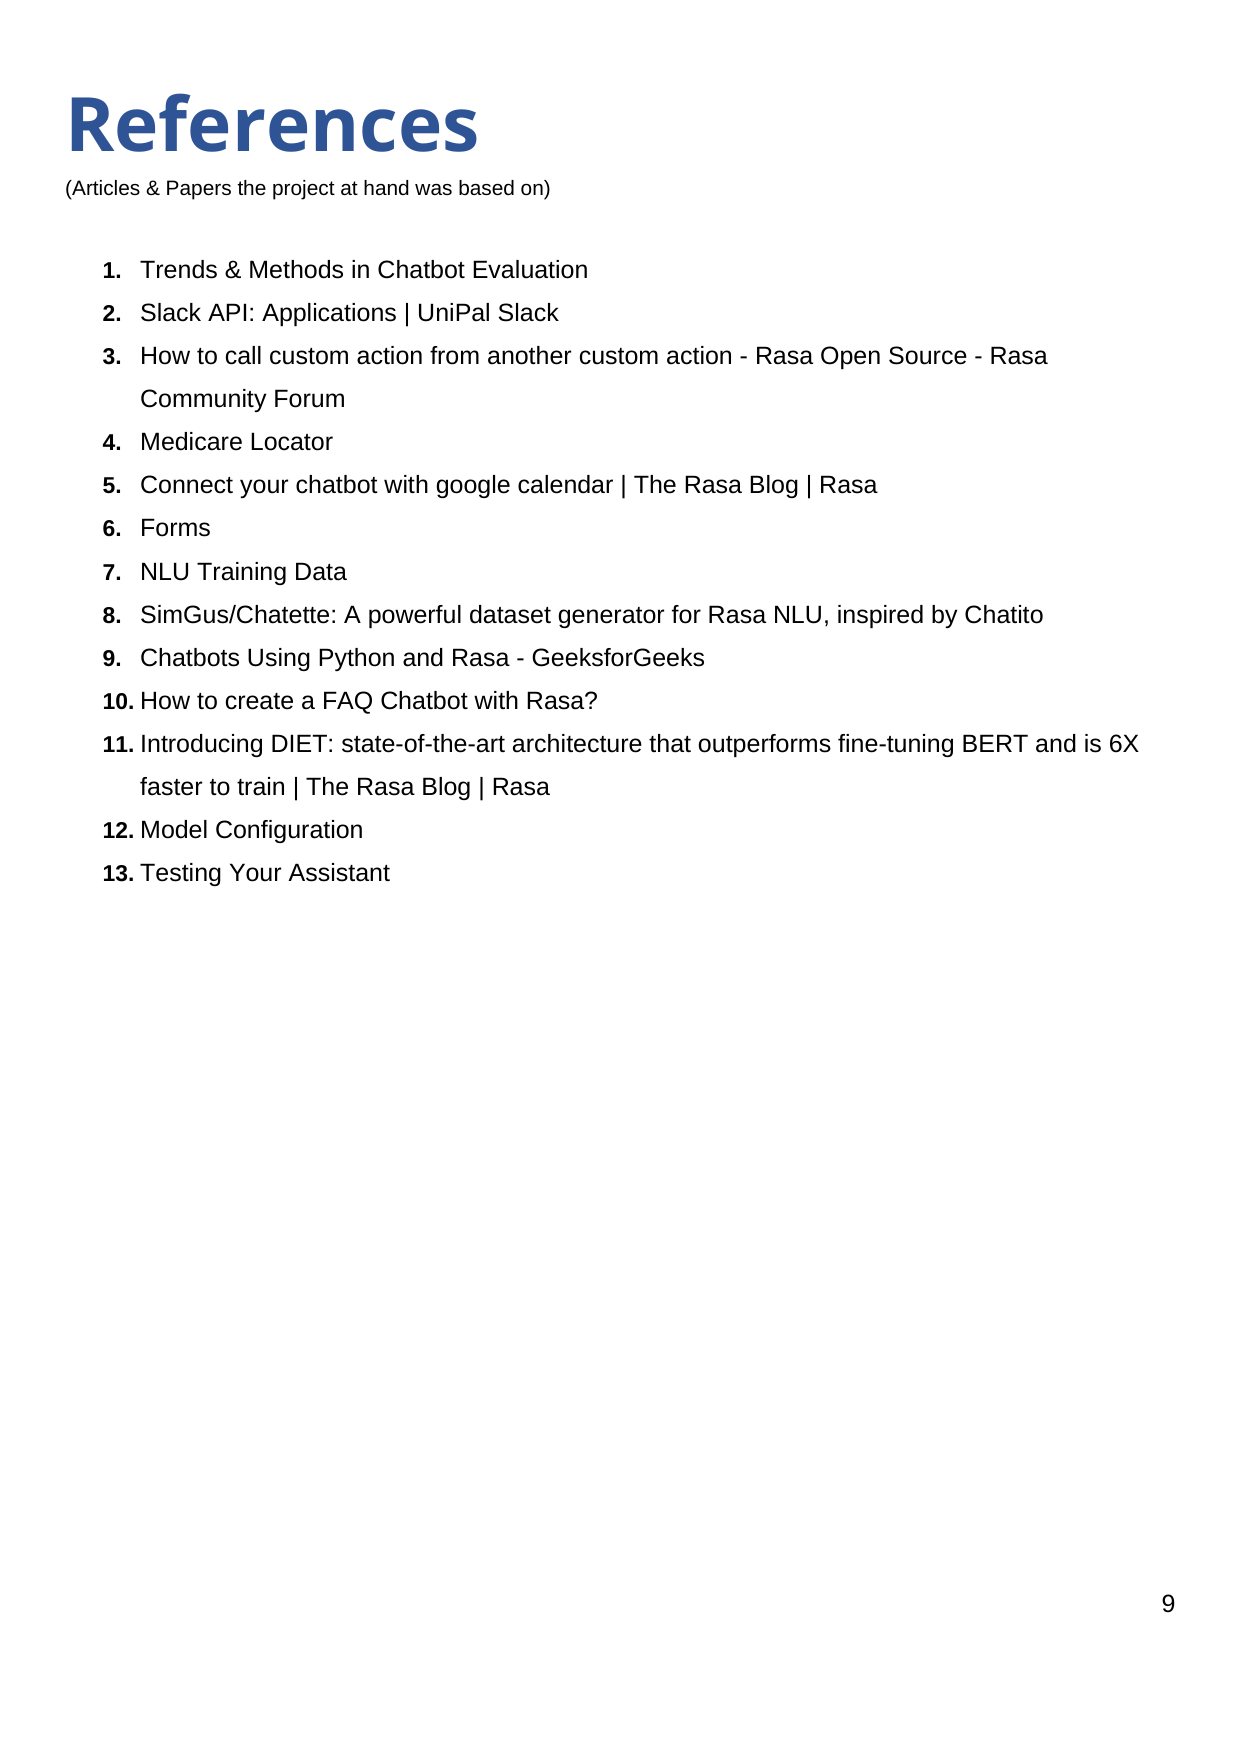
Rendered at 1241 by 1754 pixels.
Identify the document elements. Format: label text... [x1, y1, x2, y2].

list Connect your chatbot with google calendar | The Rasa Blog | Rasa [102, 470, 1175, 499]
text (Articles & Papers the project at hand was based on) [65, 176, 1175, 200]
list SimGus/Chatette: A powerful dataset generator for Rasa NLU, inspired by Chatito [102, 600, 1175, 628]
list Forms [102, 513, 1175, 542]
list Trends & Methods in Chatbot Evaluation [102, 255, 1175, 283]
list Testing Your Assistant [102, 858, 1175, 887]
list Medicare Locator [102, 427, 1175, 456]
subtitle References [65, 72, 1175, 174]
list Model Configuration [102, 815, 1175, 844]
list NLU Training Data [102, 557, 1175, 585]
list How to create a FAQ Chatbot with Rasa? [102, 686, 1175, 715]
list Introducing DIET: state-of-the-art architecture that outperforms fine-tuning BERT and is 6X faster to train | The Rasa Blog | Rasa [102, 729, 1175, 801]
list Chatbots Using Python and Rasa - GeeksforGeeks [102, 643, 1175, 672]
list Slack API: Applications | UniPal Slack [102, 298, 1175, 327]
list How to call custom action from another custom action - Rasa Open Source - Rasa Community Forum [102, 341, 1175, 413]
